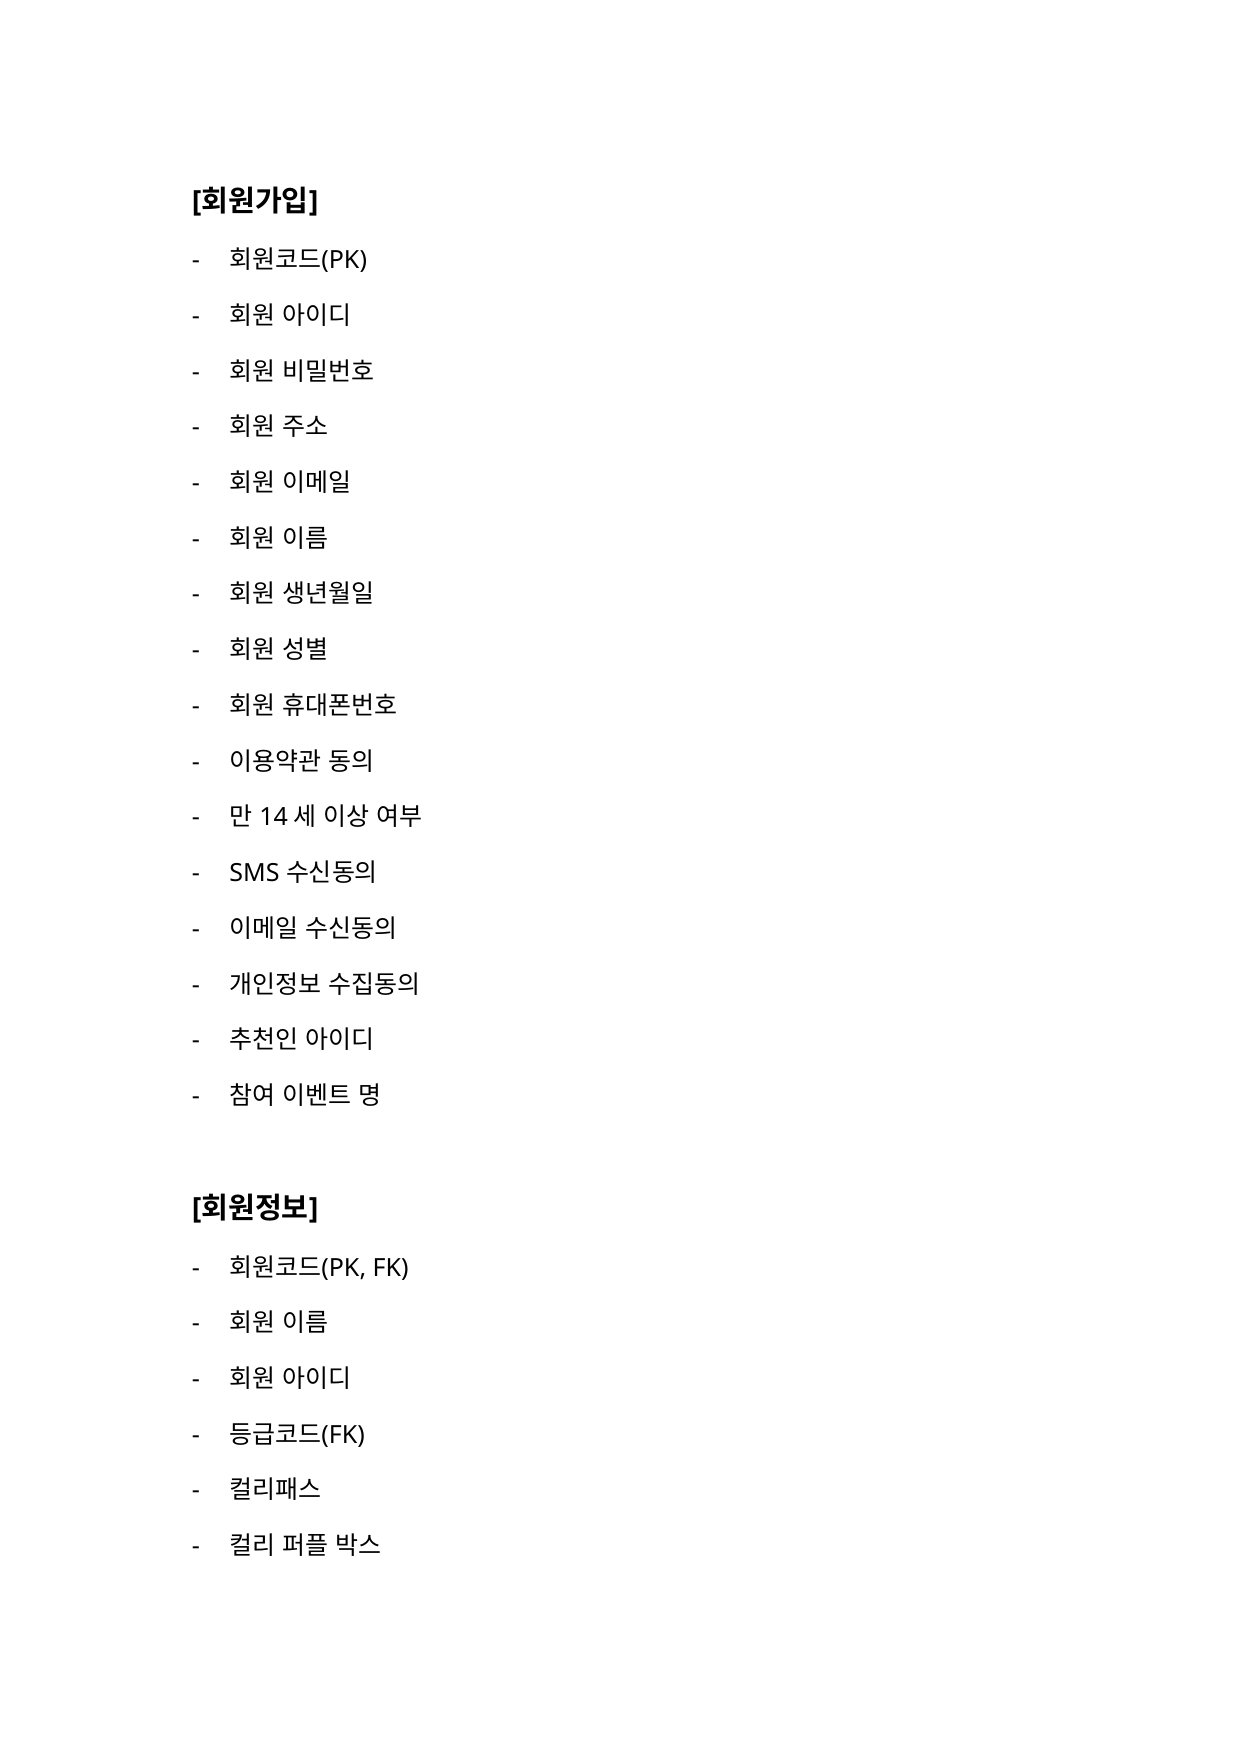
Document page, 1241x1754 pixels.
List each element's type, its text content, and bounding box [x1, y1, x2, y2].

list 회원 비밀번호 [192, 351, 1065, 387]
list 회원 생년월일 [192, 574, 1065, 610]
list 컬리 퍼플 박스 [192, 1526, 1065, 1562]
list 이메일 수신동의 [192, 908, 1065, 944]
list SMS 수신동의 [192, 853, 1065, 889]
text [회원정보] [192, 1185, 1065, 1227]
list 회원 아이디 [192, 1358, 1065, 1395]
list 회원 이름 [192, 1303, 1065, 1339]
list 회원 아이디 [192, 295, 1065, 332]
list 이용약관 동의 [192, 741, 1065, 777]
list 등급코드(FK) [192, 1414, 1065, 1451]
list 만 14세 이상 여부 [192, 797, 1065, 833]
list 회원코드(PK) [192, 239, 1065, 276]
list 회원 이메일 [192, 462, 1065, 499]
list 회원 주소 [192, 407, 1065, 443]
list 개인정보 수집동의 [192, 964, 1065, 1000]
text [회원가입] [192, 177, 1065, 219]
list 추천인 아이디 [192, 1020, 1065, 1056]
list 회원코드(PK, FK) [192, 1247, 1065, 1283]
list 회원 휴대폰번호 [192, 685, 1065, 722]
list 참여 이벤트 명 [192, 1076, 1065, 1112]
list 컬리패스 [192, 1470, 1065, 1506]
list 회원 성별 [192, 630, 1065, 666]
list 회원 이름 [192, 518, 1065, 554]
